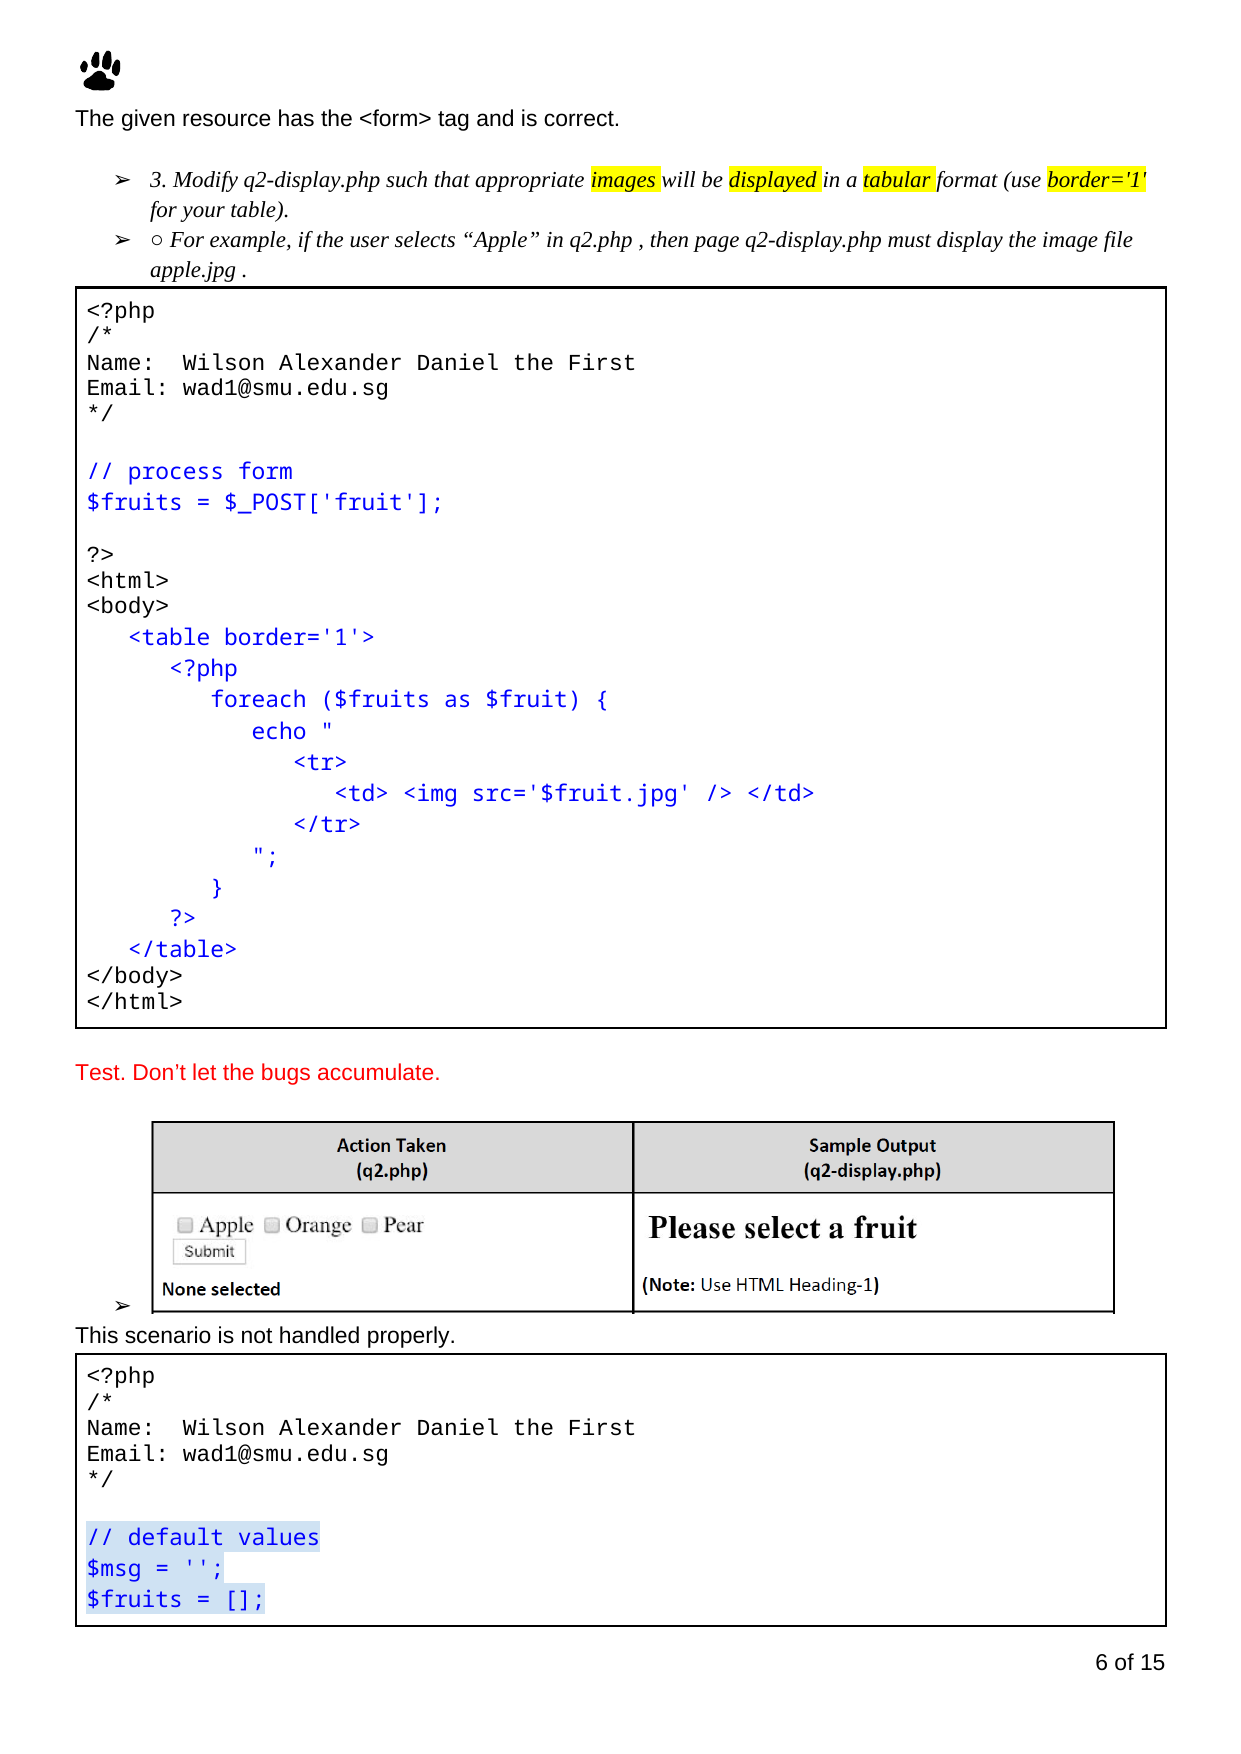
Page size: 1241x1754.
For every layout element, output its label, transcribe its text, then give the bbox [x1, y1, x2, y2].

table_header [77, 1355, 1165, 1625]
table_header <?php /* Name: Wilson Alexander Daniel the First Email: wad1@smu.edu.sg */ // process form $fruits = $_POST['fruit']; ?> <html> <body> <table border='1'> <?php foreach ($fruits as $fruit) { echo " <tr> <td> <img src='$fruit.jpg' /> </td> </tr> "; } ?> </table> </body> </html> [77, 289, 1165, 1027]
text This scenario is not handled properly. [75, 1322, 1165, 1348]
list ○ For example, if the user selects “Apple” in q2.php , then page q2-display.php must display the image file apple.jpg . [112, 226, 1165, 283]
list 3. Modify q2-display.php such that appropriate images will be displayed in a tabular format (use border='1' for your table). [112, 166, 1165, 222]
picture [150, 1119, 1117, 1314]
text Test. Don’t let the bugs accumulate. [75, 1059, 1165, 1086]
text The given resource has the <form> tag and is correct. [75, 105, 1165, 132]
picture [75, 46, 125, 96]
